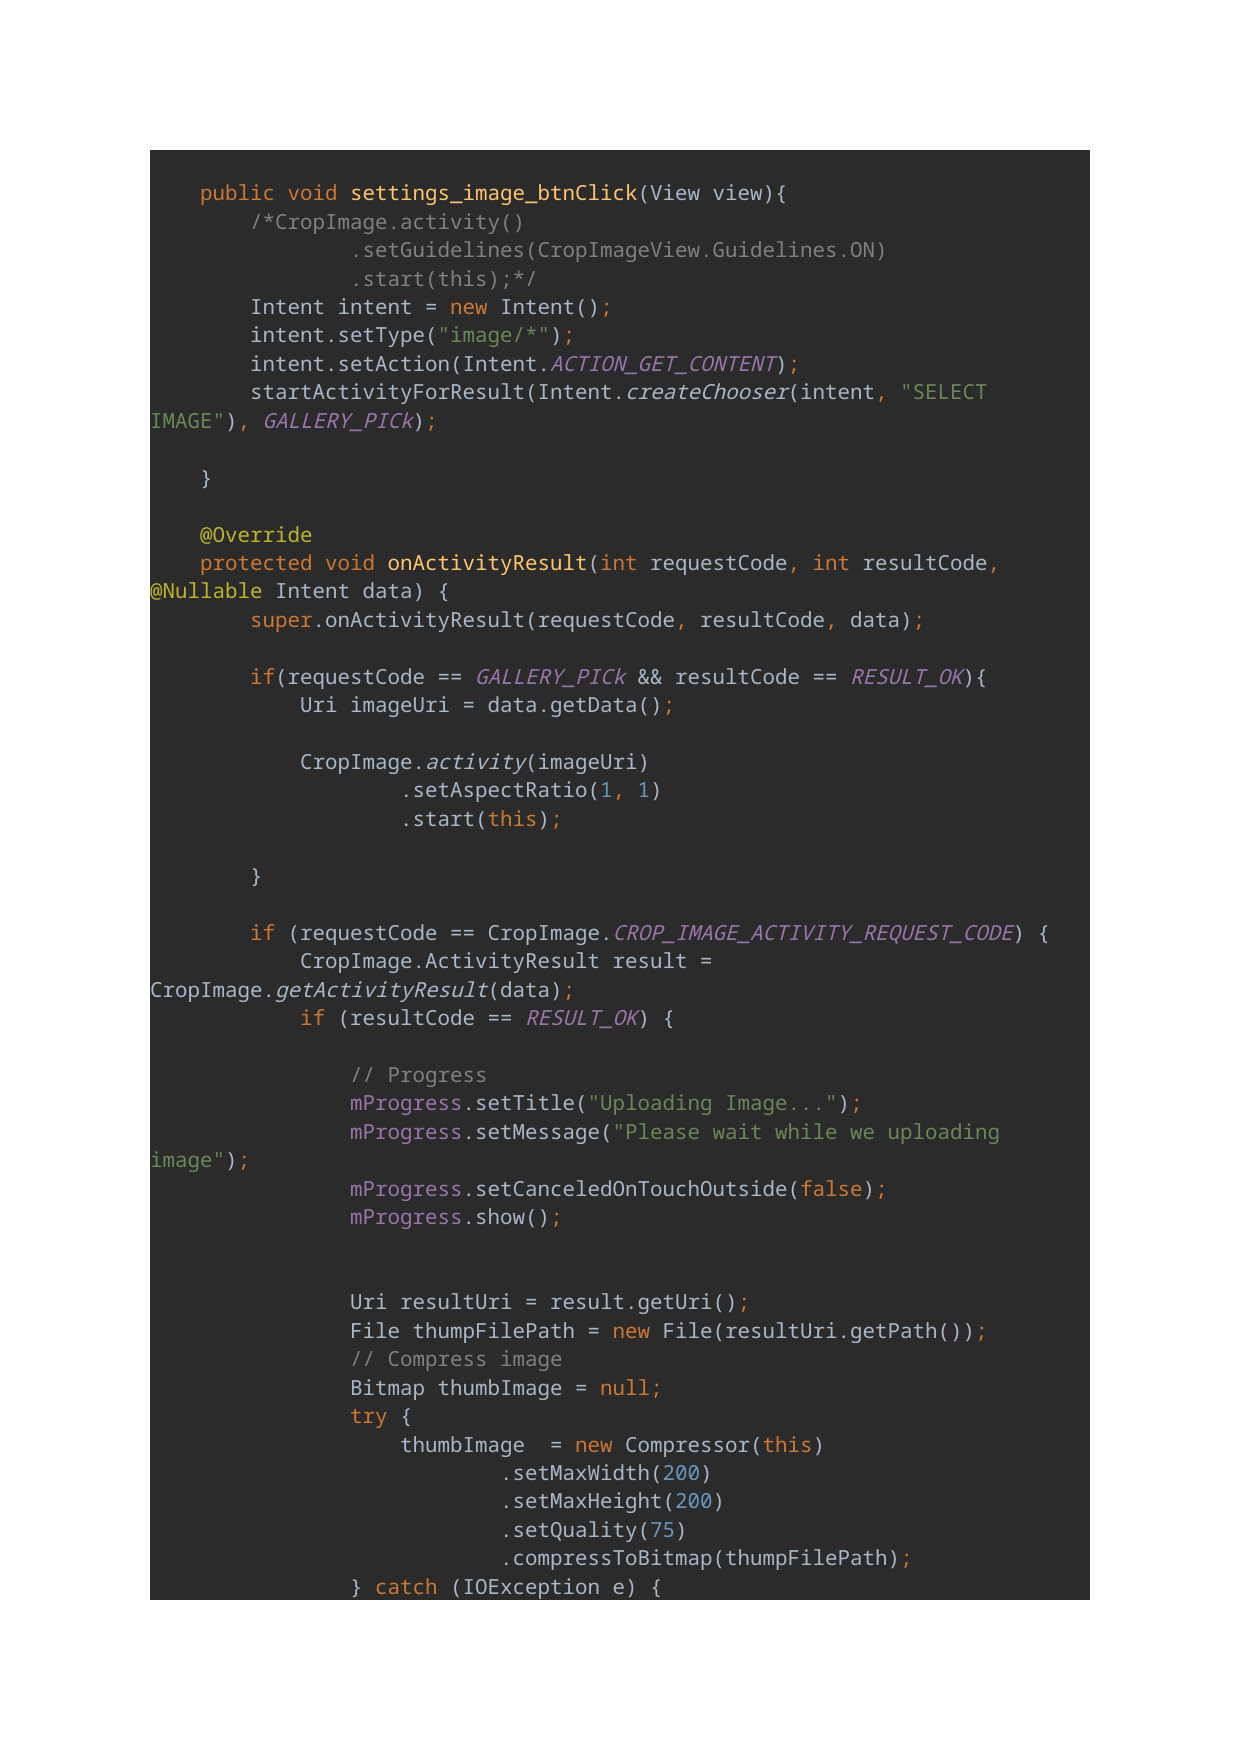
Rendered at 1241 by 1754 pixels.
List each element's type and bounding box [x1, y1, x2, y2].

text [150, 150, 1090, 1600]
